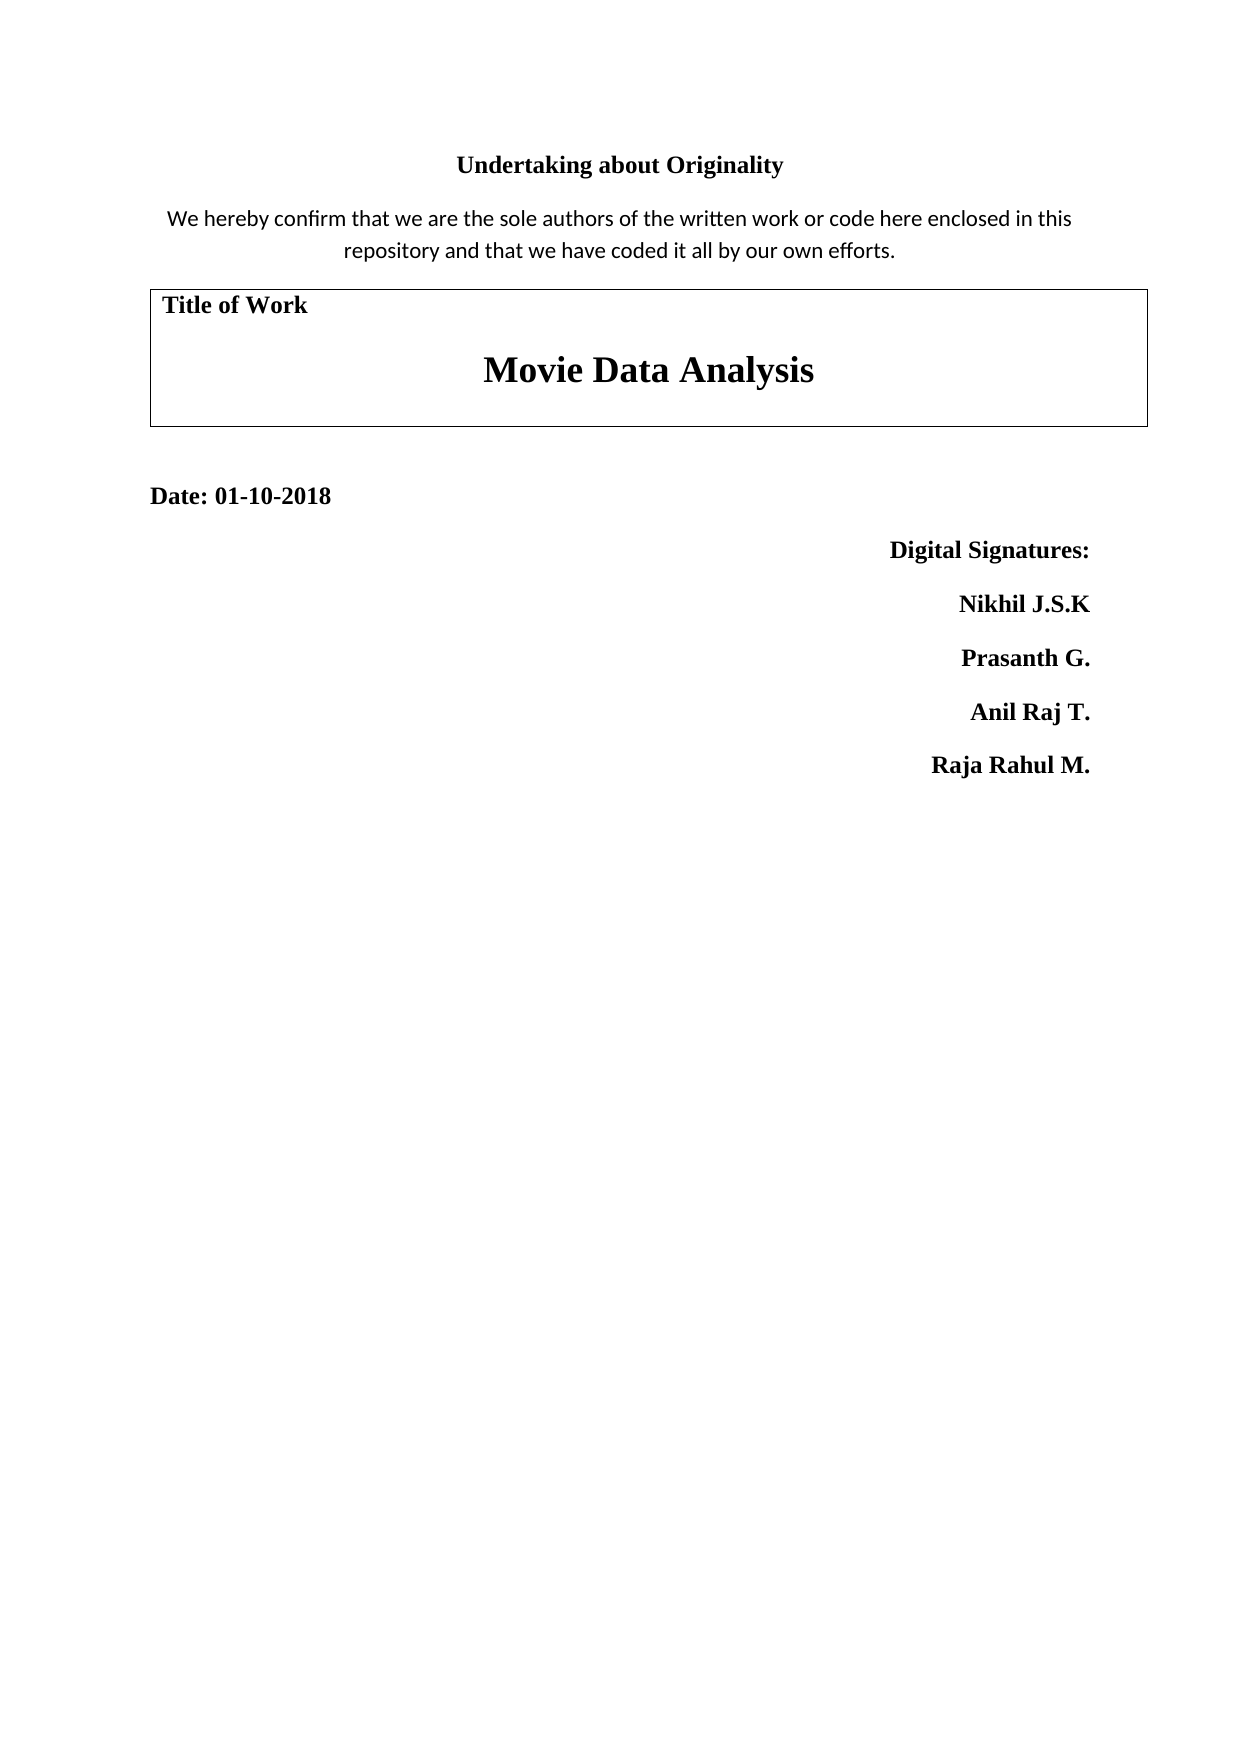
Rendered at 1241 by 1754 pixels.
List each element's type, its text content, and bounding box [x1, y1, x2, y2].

text Date: 01-10-2018 [150, 481, 1090, 510]
table_header Title of Work Movie Data Analysis [151, 290, 1147, 426]
text Nikhil J.S.K [150, 589, 1090, 618]
text Undertaking about Originality [150, 150, 1090, 179]
text Raja Rahul M. [150, 750, 1090, 779]
text Digital Signatures: [150, 535, 1090, 564]
text Anil Raj T. [150, 697, 1090, 725]
text Prasanth G. [150, 643, 1090, 671]
text We hereby confirm that we are the sole authors of the written work or code here enclosed in this repository and that we have coded it all by our own efforts. [150, 204, 1090, 264]
